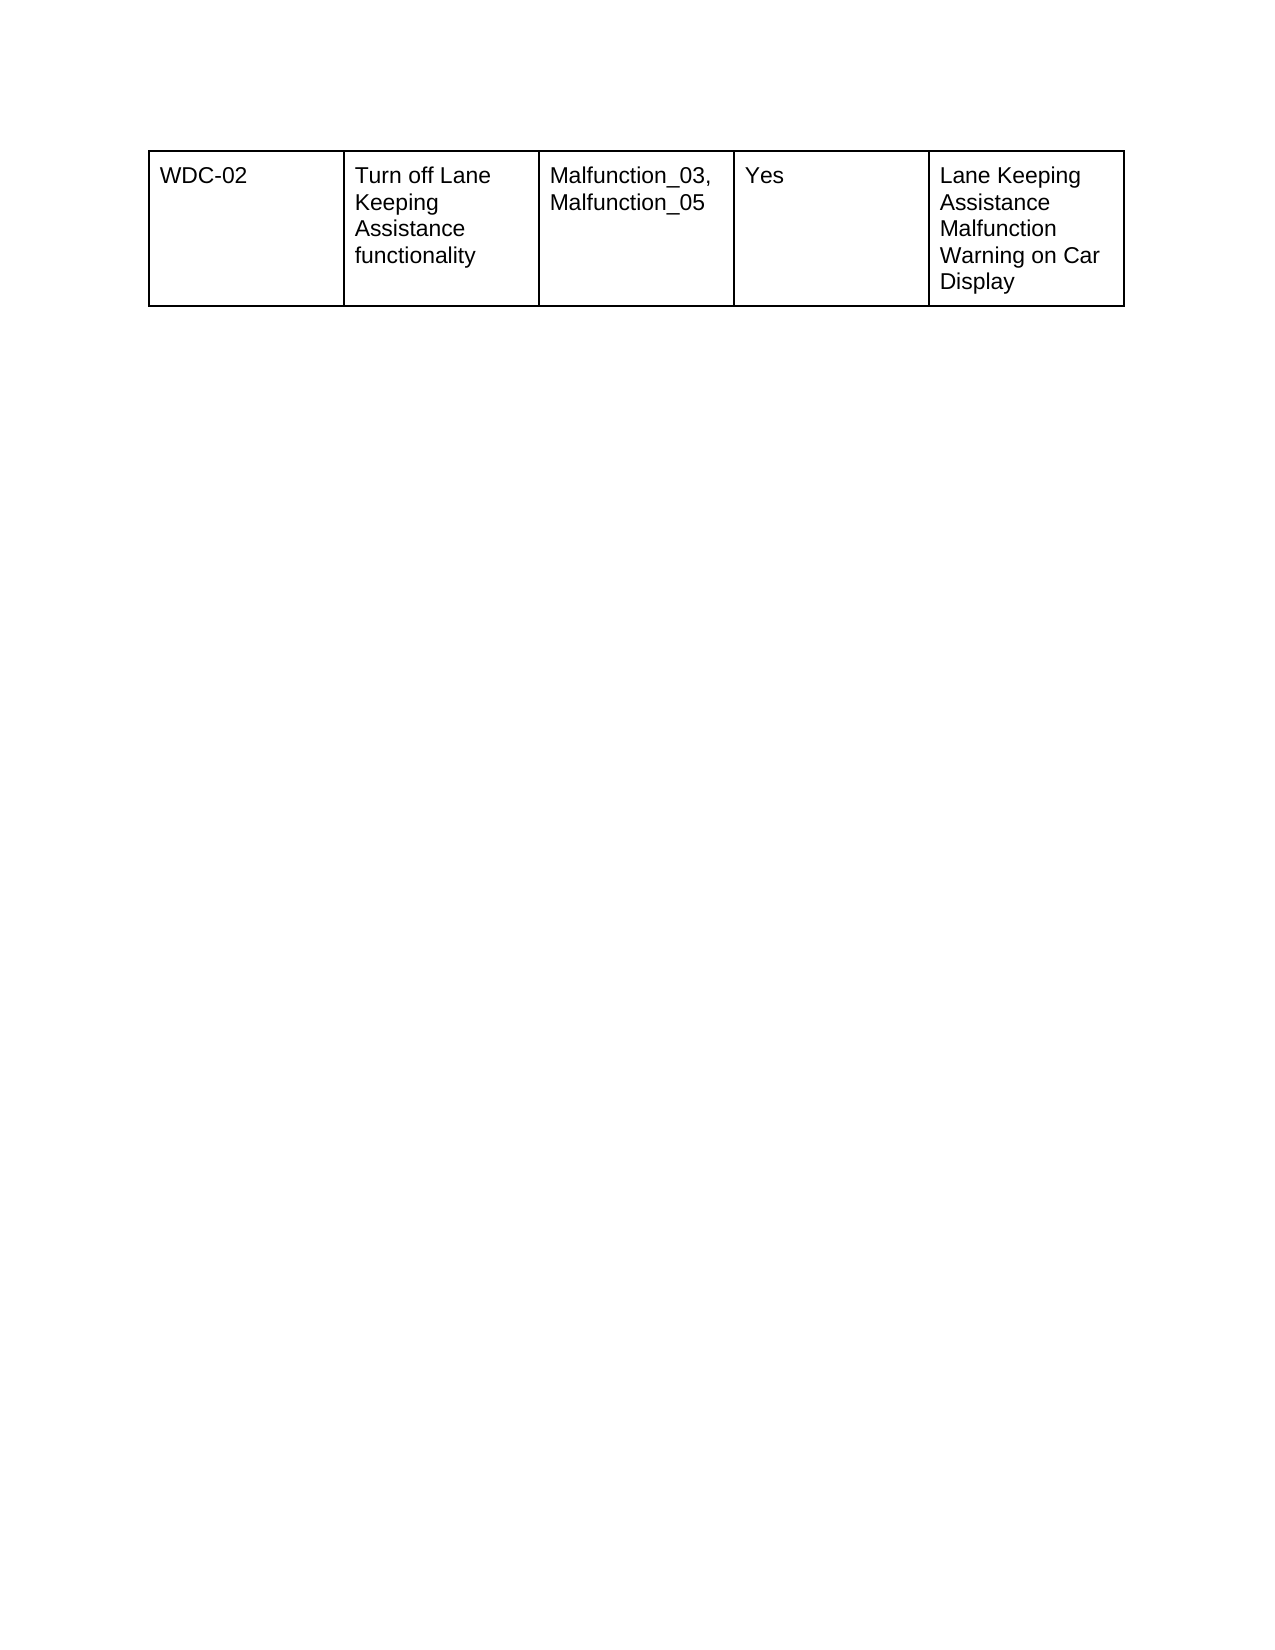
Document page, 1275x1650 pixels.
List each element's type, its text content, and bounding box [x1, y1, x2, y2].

table_cell Lane Keeping Assistance Malfunction Warning on Car Display [930, 152, 1123, 305]
table_cell Yes [735, 152, 928, 305]
table_cell Turn off Lane Keeping Assistance functionality [345, 152, 538, 305]
table_cell Malfunction_03, Malfunction_05 [540, 152, 733, 305]
table_cell WDC-02 [150, 152, 343, 305]
